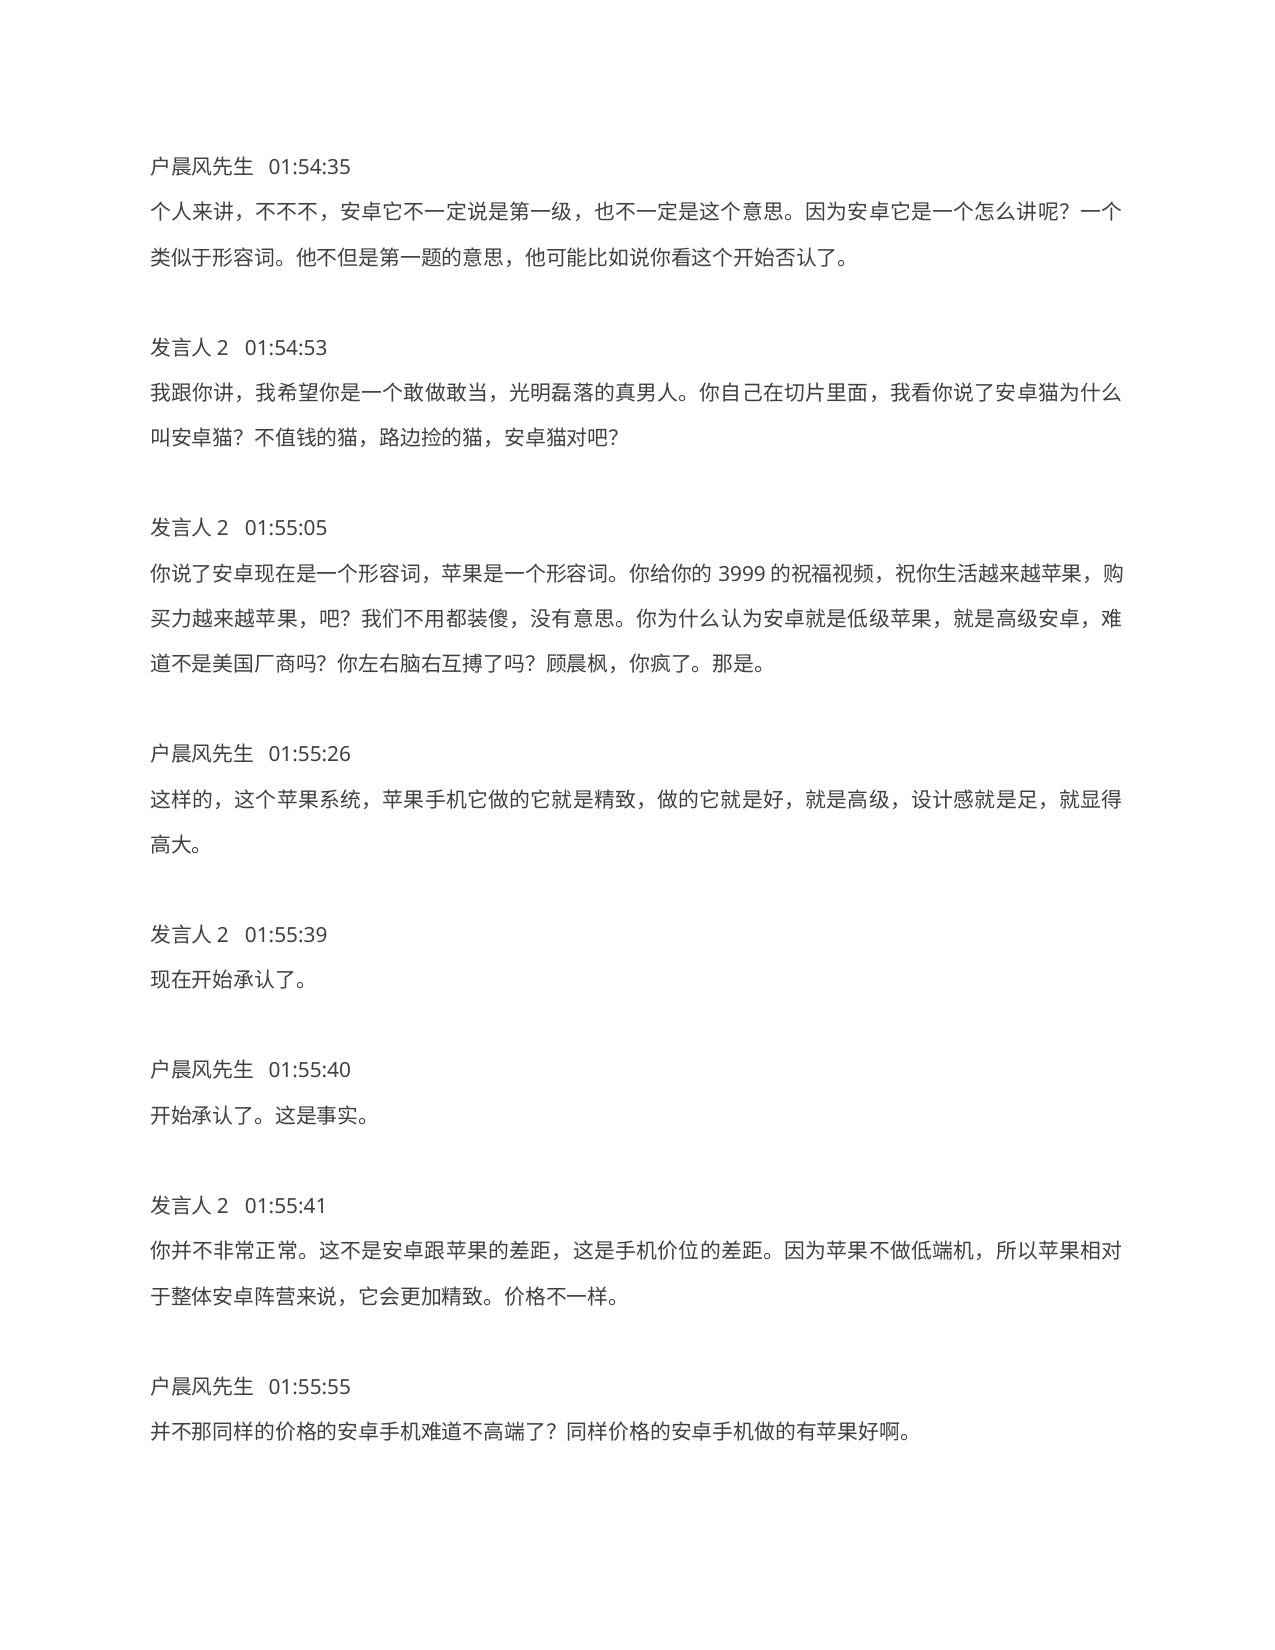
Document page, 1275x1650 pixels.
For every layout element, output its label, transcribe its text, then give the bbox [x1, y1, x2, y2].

text 个人来讲，不不不，安卓它不一定说是第一级，也不一定是这个意思。因为安卓它是一个怎么讲呢？一个类似于形容词。他不但是第一题的意思，他可能比如说你看这个开始否认了。 [150, 195, 1125, 271]
text 户晨风先生 01:55:55 [150, 1370, 1125, 1400]
text 发言人2 01:54:53 [150, 331, 1125, 361]
text 户晨风先生 01:54:35 [150, 150, 1125, 180]
text 发言人2 01:55:41 [150, 1189, 1125, 1219]
text 发言人2 01:55:05 [150, 511, 1125, 542]
text 我跟你讲，我希望你是一个敢做敢当，光明磊落的真男人。你自己在切片里面，我看你说了安卓猫为什么叫安卓猫？不值钱的猫，路边捡的猫，安卓猫对吧？ [150, 376, 1125, 452]
text 户晨风先生 01:55:26 [150, 738, 1125, 768]
text 现在开始承认了。 [150, 964, 1125, 994]
text 发言人2 01:55:39 [150, 918, 1125, 949]
text 你说了安卓现在是一个形容词，苹果是一个形容词。你给你的3999的祝福视频，祝你生活越来越苹果，购买力越来越苹果，吧？我们不用都装傻，没有意思。你为什么认为安卓就是低级苹果，就是高级安卓，难道不是美国厂商吗？你左右脑右互搏了吗？顾晨枫，你疯了。那是。 [150, 557, 1125, 678]
text 你并不非常正常。这不是安卓跟苹果的差距，这是手机价位的差距。因为苹果不做低端机，所以苹果相对于整体安卓阵营来说，它会更加精致。价格不一样。 [150, 1234, 1125, 1310]
text 并不那同样的价格的安卓手机难道不高端了？同样价格的安卓手机做的有苹果好啊。 [150, 1415, 1125, 1446]
text 户晨风先生 01:55:40 [150, 1054, 1125, 1084]
text 开始承认了。这是事实。 [150, 1099, 1125, 1129]
text 这样的，这个苹果系统，苹果手机它做的它就是精致，做的它就是好，就是高级，设计感就是足，就显得高大。 [150, 783, 1125, 858]
